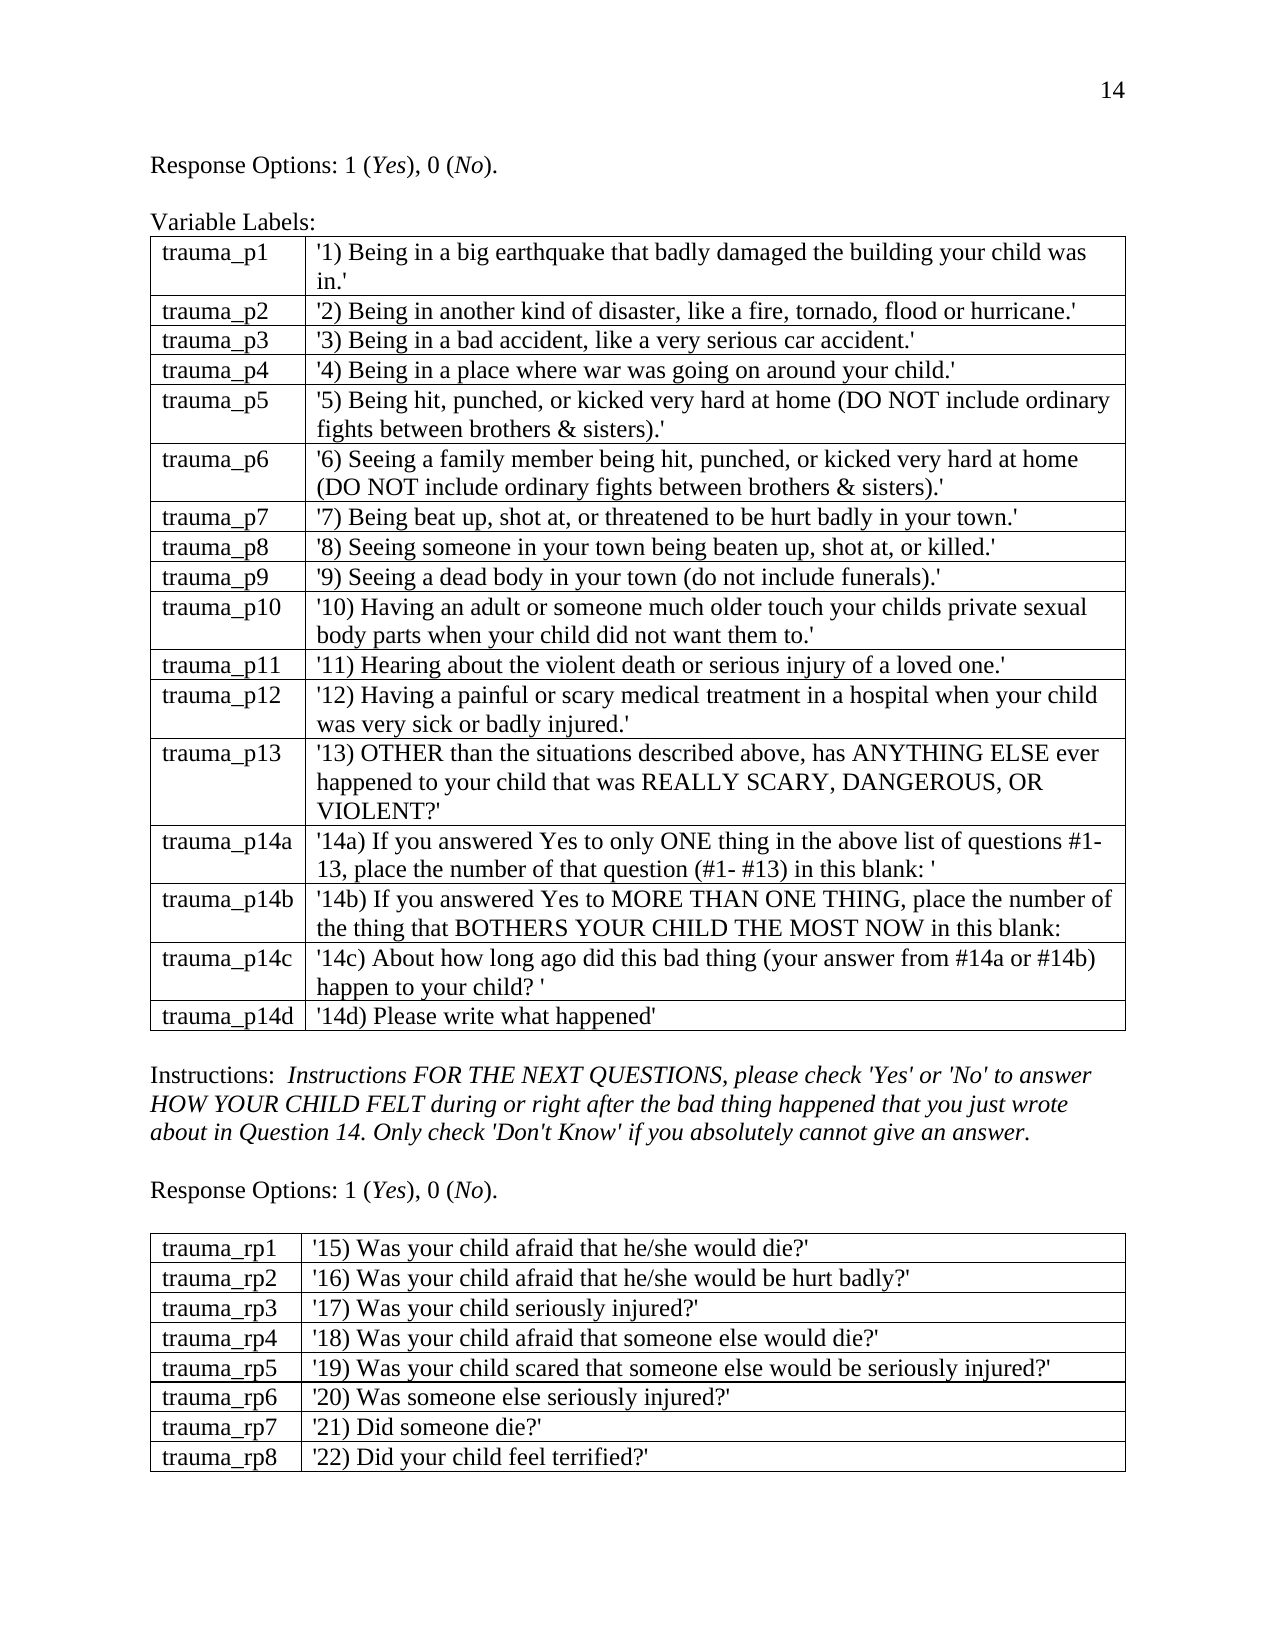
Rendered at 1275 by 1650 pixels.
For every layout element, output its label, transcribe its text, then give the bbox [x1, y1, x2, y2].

table_cell trauma_rp2 [151, 1263, 301, 1292]
table_cell '14d) Please write what happened' [306, 1001, 1125, 1030]
table_header trauma_p1 [151, 237, 305, 295]
table_cell '6) Seeing a family member being hit, punched, or kicked very hard at home (DO NOT include ordinary fights between brothers & sisters).' [306, 444, 1125, 501]
text Response Options: 1 (Yes), 0 (No). [150, 150, 1125, 179]
table_cell '13) OTHER than the situations described above, has ANYTHING ELSE ever happened to your child that was REALLY SCARY, DANGEROUS, OR VIOLENT?' [306, 739, 1125, 825]
table_cell '16) Was your child afraid that he/she would be hurt badly?' [302, 1263, 1125, 1292]
table_cell trauma_p14a [151, 826, 305, 883]
text Variable Labels: [150, 207, 1125, 236]
table_cell '21) Did someone die?' [302, 1412, 1125, 1441]
table_cell '20) Was someone else seriously injured?' [302, 1383, 1125, 1411]
table_cell '14a) If you answered Yes to only ONE thing in the above list of questions #1-13, place the number of that question (#1- #13) in this blank: ' [306, 826, 1125, 883]
table_cell '17) Was your child seriously injured?' [302, 1293, 1125, 1322]
table_cell '5) Being hit, punched, or kicked very hard at home (DO NOT include ordinary fights between brothers & sisters).' [306, 385, 1125, 443]
table_cell trauma_rp6 [151, 1383, 301, 1411]
table_cell '10) Having an adult or someone much older touch your childs private sexual body parts when your child did not want them to.' [306, 592, 1125, 649]
table_cell trauma_rp7 [151, 1412, 301, 1441]
table_cell trauma_p7 [151, 502, 305, 531]
table_header '1) Being in a big earthquake that badly damaged the building your child was in.' [306, 237, 1125, 295]
table_cell trauma_p14b [151, 884, 305, 942]
table_cell trauma_p9 [151, 562, 305, 591]
table_cell '8) Seeing someone in your town being beaten up, shot at, or killed.' [306, 532, 1125, 561]
table_cell trauma_p6 [151, 444, 305, 501]
table_cell '2) Being in another kind of disaster, like a fire, tornado, flood or hurricane.' [306, 296, 1125, 324]
table_cell '9) Seeing a dead body in your town (do not include funerals).' [306, 562, 1125, 591]
table_cell trauma_rp8 [151, 1442, 301, 1471]
table_cell '4) Being in a place where war was going on around your child.' [306, 355, 1125, 384]
table_cell trauma_rp5 [151, 1353, 301, 1381]
table_cell trauma_p10 [151, 592, 305, 649]
table_cell trauma_p2 [151, 296, 305, 324]
table_cell '18) Was your child afraid that someone else would die?' [302, 1323, 1125, 1352]
table_cell trauma_p14c [151, 943, 305, 1000]
table_cell '11) Hearing about the violent death or serious injury of a loved one.' [306, 650, 1125, 679]
table_cell '19) Was your child scared that someone else would be seriously injured?' [302, 1353, 1125, 1381]
table_cell trauma_p13 [151, 739, 305, 825]
table_cell trauma_p4 [151, 355, 305, 384]
table_cell '14b) If you answered Yes to MORE THAN ONE THING, place the number of the thing that BOTHERS YOUR CHILD THE MOST NOW in this blank: [306, 884, 1125, 942]
text Instructions: Instructions FOR THE NEXT QUESTIONS, please check 'Yes' or 'No' to answer HOW YOUR CHILD FELT during or right after the bad thing happened that you just wrote about in Question 14. Only check 'Don't Know' if you absolutely cannot give an answer. [150, 1060, 1125, 1146]
table_cell '14c) About how long ago did this bad thing (your answer from #14a or #14b) happen to your child? ' [306, 943, 1125, 1000]
table_cell '22) Did your child feel terrified?' [302, 1442, 1125, 1471]
text Response Options: 1 (Yes), 0 (No). [150, 1175, 1125, 1204]
table_cell trauma_p11 [151, 650, 305, 679]
table_header trauma_rp1 [151, 1234, 301, 1262]
table_cell '12) Having a painful or scary medical treatment in a hospital when your child was very sick or badly injured.' [306, 680, 1125, 737]
table_cell trauma_rp3 [151, 1293, 301, 1322]
table_cell trauma_p5 [151, 385, 305, 443]
table_cell '3) Being in a bad accident, like a very serious car accident.' [306, 326, 1125, 354]
table_cell '7) Being beat up, shot at, or threatened to be hurt badly in your town.' [306, 502, 1125, 531]
table_cell trauma_rp4 [151, 1323, 301, 1352]
table_cell trauma_p12 [151, 680, 305, 737]
table_cell trauma_p3 [151, 326, 305, 354]
table_cell trauma_p14d [151, 1001, 305, 1030]
table_cell trauma_p8 [151, 532, 305, 561]
table_header '15) Was your child afraid that he/she would die?' [302, 1234, 1125, 1262]
